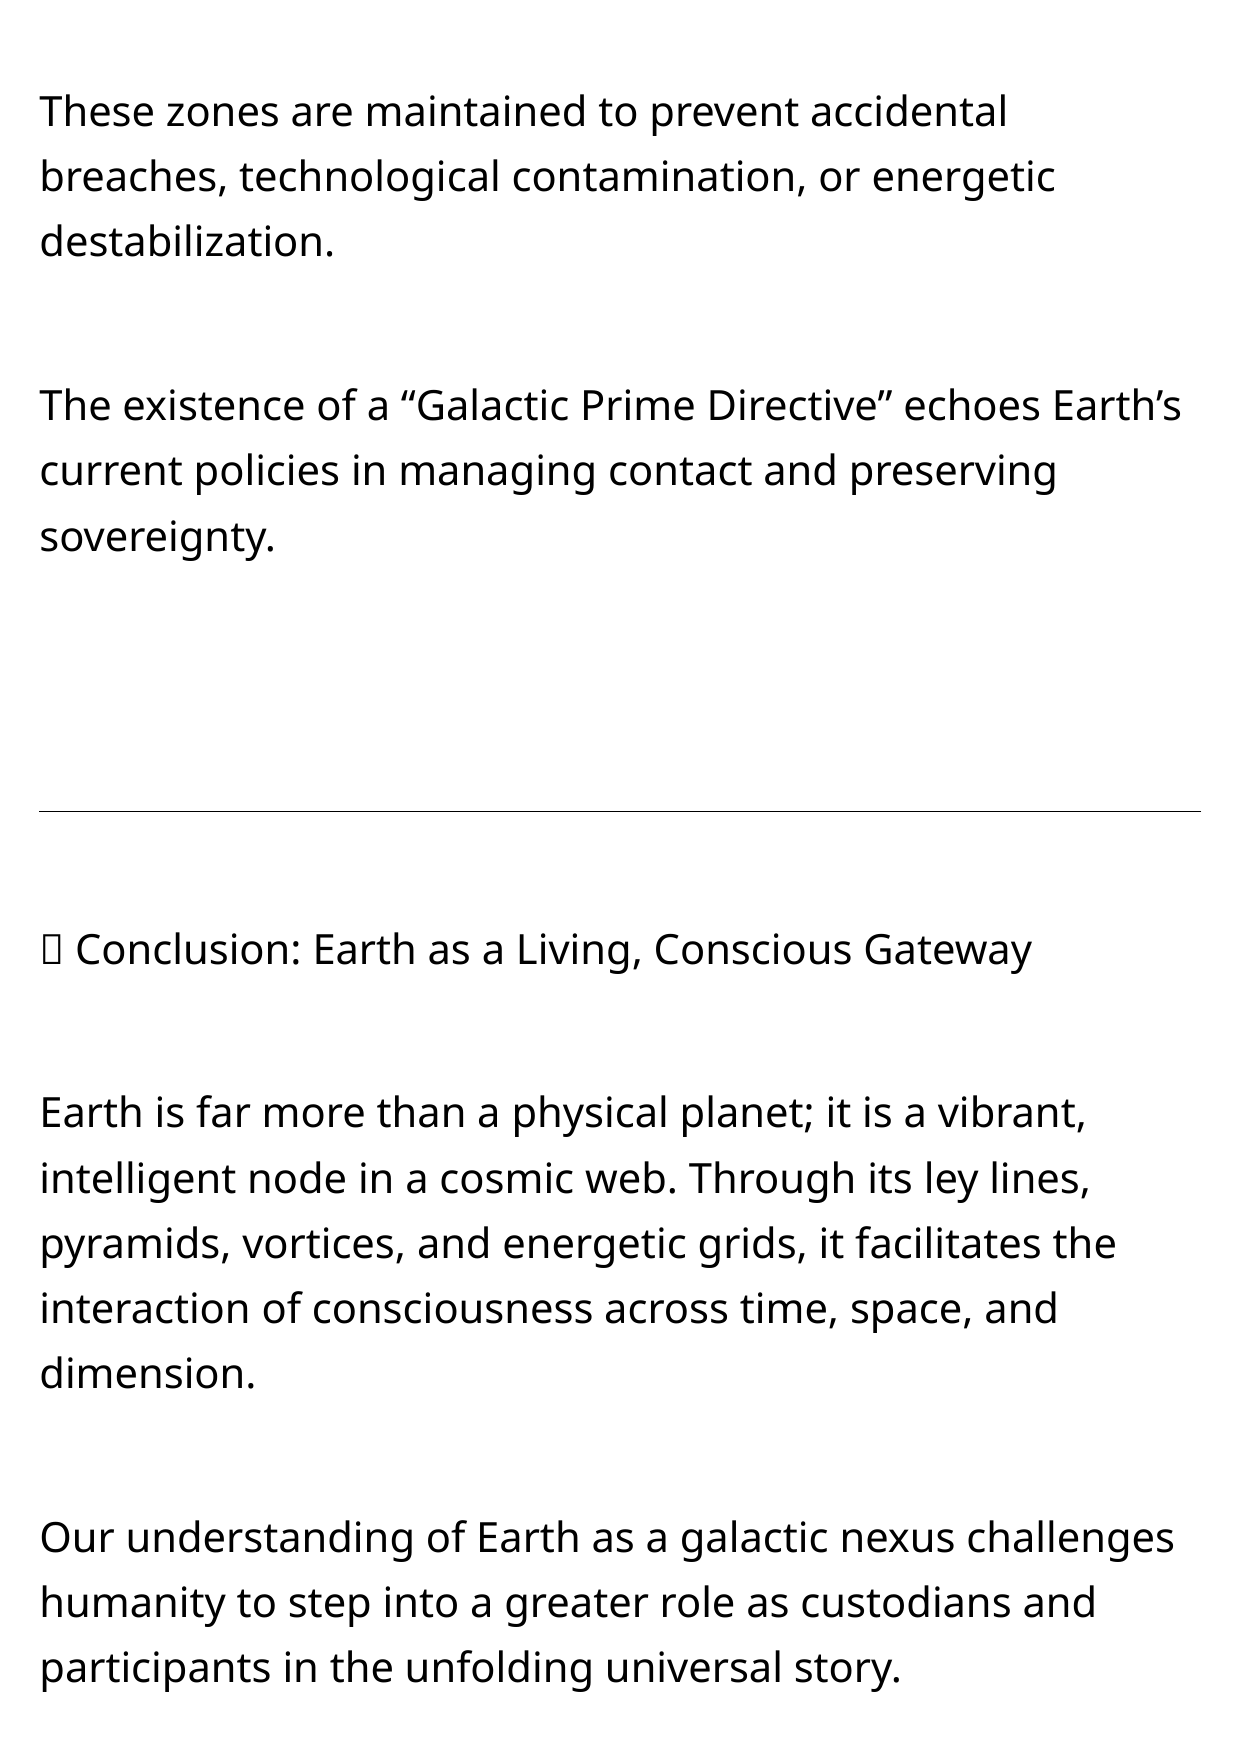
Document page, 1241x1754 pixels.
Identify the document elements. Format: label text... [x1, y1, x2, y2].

text Conclusion: Earth as a Living, Conscious Gateway [39, 919, 1201, 976]
text These zones are maintained to prevent accidental breaches, technological contamination, or energetic destabilization. [39, 82, 1201, 269]
text Our understanding of Earth as a galactic nexus challenges humanity to step into a greater role as custodians and participants in the unfolding universal story. [39, 1508, 1201, 1695]
text Earth is far more than a physical planet; it is a vibrant, intelligent node in a cosmic web. Through its ley lines, pyramids, vortices, and energetic grids, it facilitates the interaction of consciousness across time, space, and dimension. [39, 1083, 1201, 1401]
text The existence of a “Galactic Prime Directive” echoes Earth’s current policies in managing contact and preserving sovereignty. [39, 376, 1201, 563]
